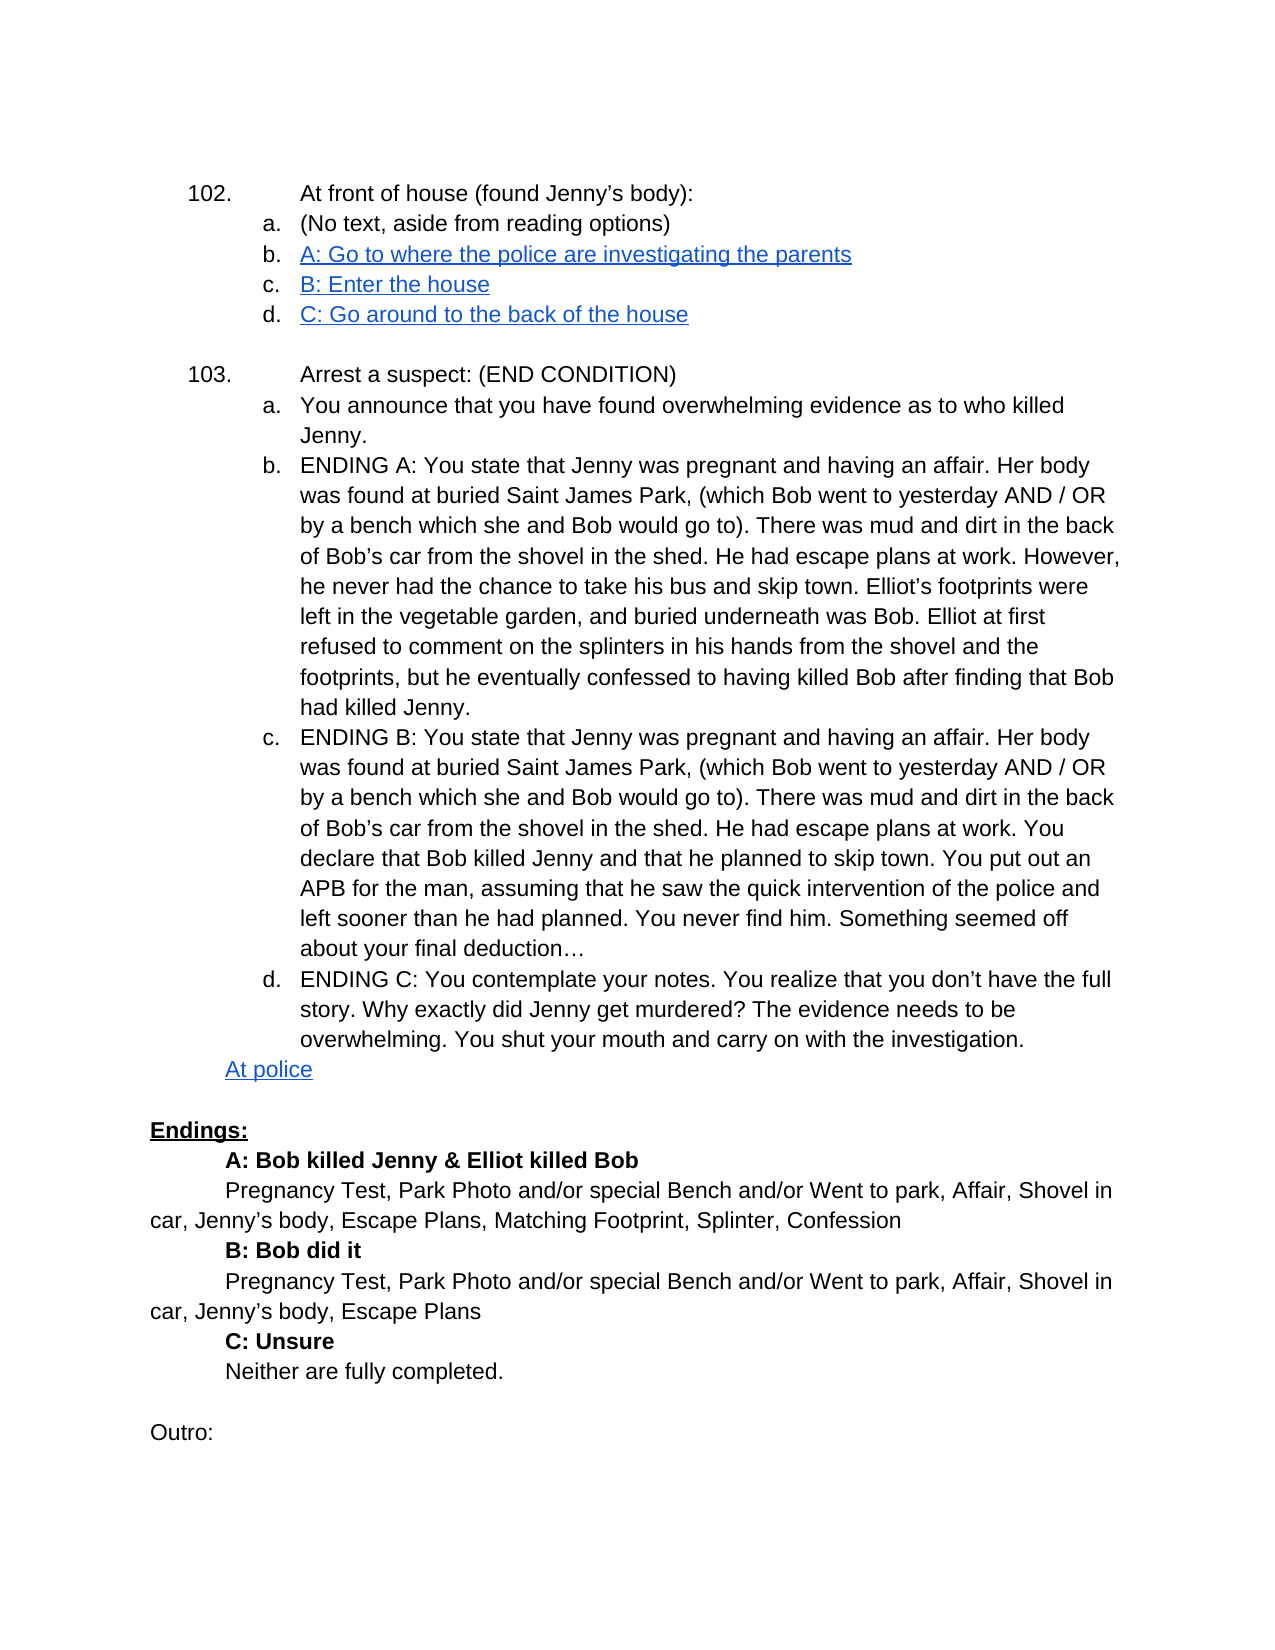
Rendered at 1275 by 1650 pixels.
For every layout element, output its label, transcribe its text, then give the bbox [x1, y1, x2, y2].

list ENDING B: You state that Jenny was pregnant and having an affair. Her body was found at buried Saint James Park, (which Bob went to yesterday AND / OR by a bench which she and Bob would go to). There was mud and dirt in the back of Bob’s car from the shovel in the shed. He had escape plans at work. You declare that Bob killed Jenny and that he planned to skip town. You put out an APB for the man, assuming that he saw the quick intervention of the police and left sooner than he had planned. You never find him. Something seemed off about your final deduction… [262, 724, 1125, 962]
text B: Bob did it [150, 1237, 1125, 1264]
list (No text, aside from reading options) [262, 210, 1125, 237]
text Outro: [150, 1419, 1125, 1445]
text Pregnancy Test, Park Photo and/or special Bench and/or Went to park, Affair, Shovel in car, Jenny’s body, Escape Plans, Matching Footprint, Splinter, Confession [150, 1177, 1125, 1234]
list You announce that you have found overwhelming evidence as to who killed Jenny. [262, 392, 1125, 448]
text Pregnancy Test, Park Photo and/or special Bench and/or Went to park, Affair, Shovel in car, Jenny’s body, Escape Plans [150, 1268, 1125, 1324]
list A: Go to where the police are investigating the parents [262, 241, 1125, 267]
text Neither are fully completed. [150, 1358, 1125, 1385]
text At police [150, 1056, 1125, 1083]
text A: Bob killed Jenny & Elliot killed Bob [150, 1147, 1125, 1173]
list Arrest a suspect: (END CONDITION) [187, 361, 1125, 388]
list ENDING A: You state that Jenny was pregnant and having an affair. Her body was found at buried Saint James Park, (which Bob went to yesterday AND / OR by a bench which she and Bob would go to). There was mud and dirt in the back of Bob’s car from the shovel in the shed. He had escape plans at work. However, he never had the chance to take his bus and skip town. Elliot’s footprints were left in the vegetable garden, and buried underneath was Bob. Elliot at first refused to comment on the splinters in his hands from the shovel and the footprints, but he eventually confessed to having killed Bob after finding that Bob had killed Jenny. [262, 452, 1125, 720]
list B: Enter the house [262, 271, 1125, 297]
list ENDING C: You contemplate your notes. You realize that you don’t have the full story. Why exactly did Jenny get murdered? The evidence needs to be overwhelming. You shut your mouth and carry on with the investigation. [262, 966, 1125, 1052]
text C: Unsure [150, 1328, 1125, 1354]
list C: Go around to the back of the house [262, 301, 1125, 327]
list At front of house (found Jenny’s body): [187, 180, 1125, 207]
text Endings: [150, 1117, 1125, 1143]
